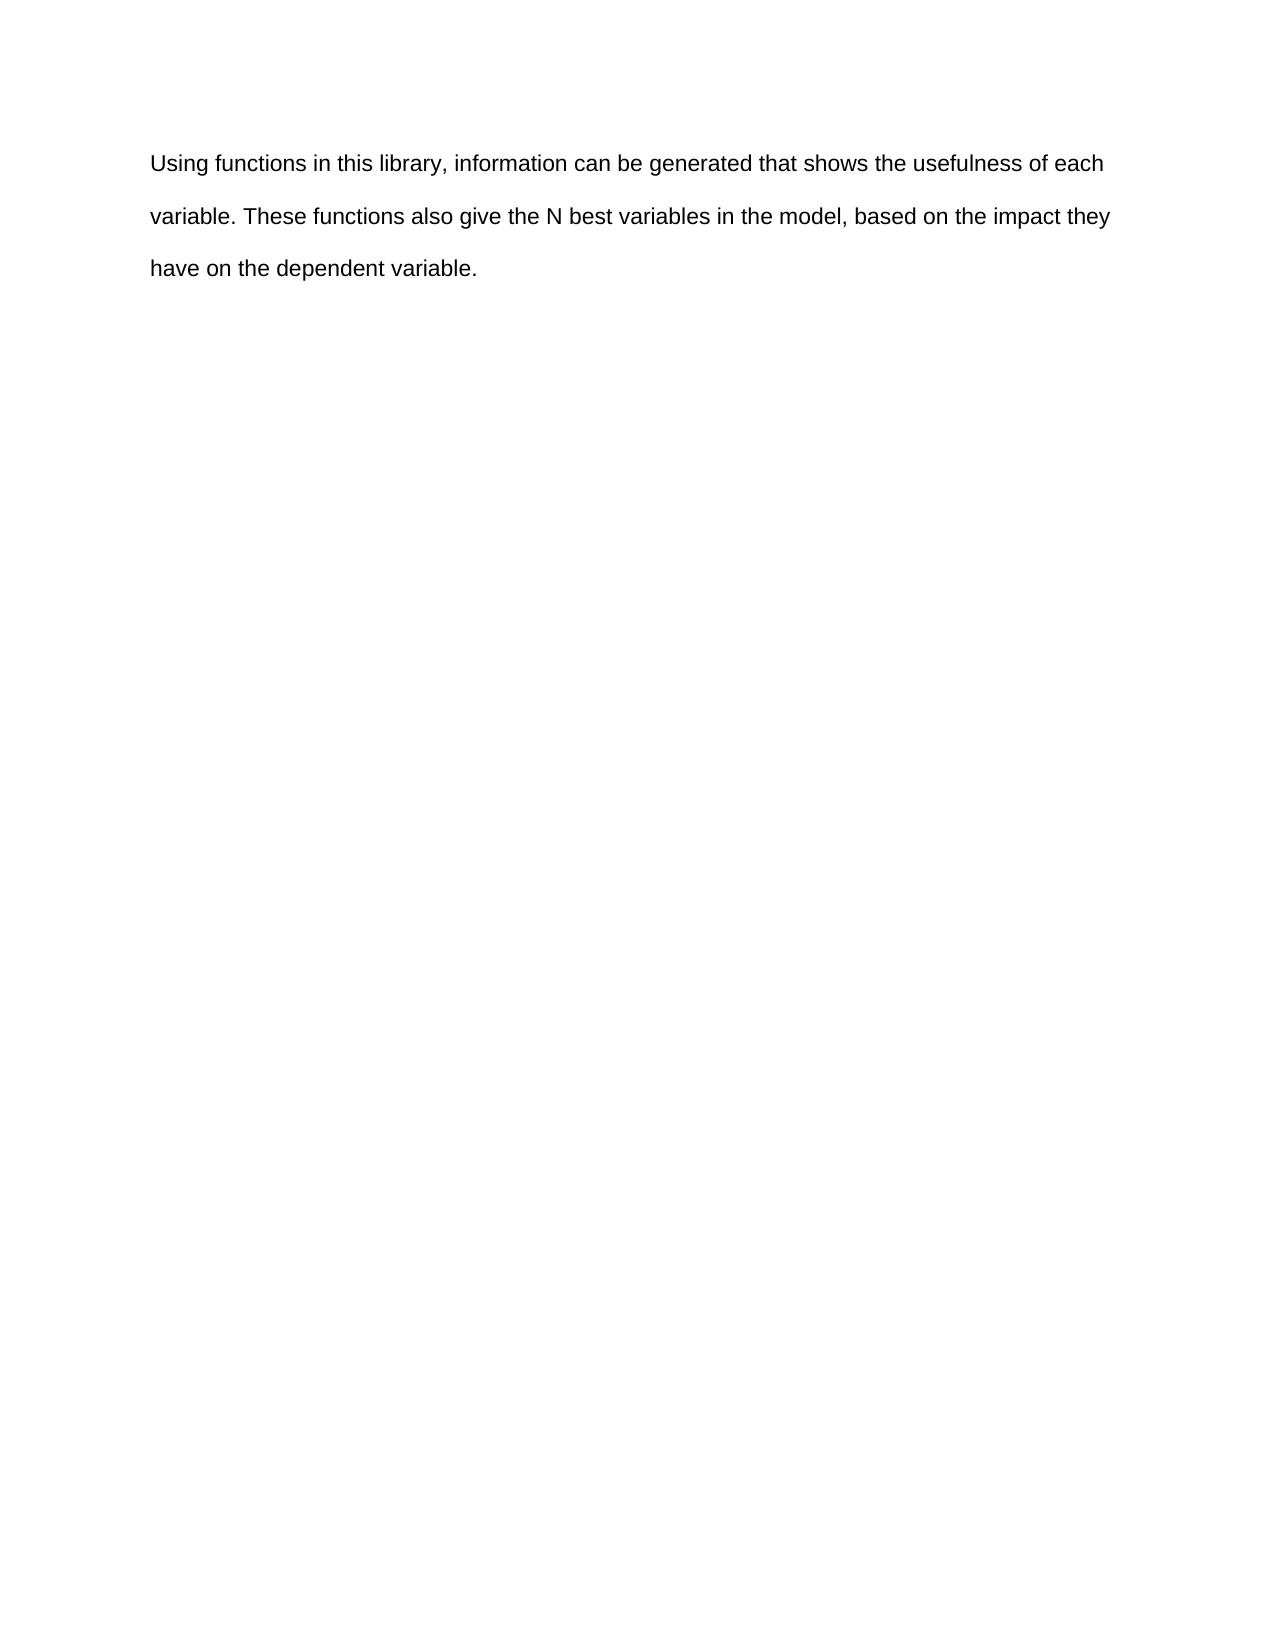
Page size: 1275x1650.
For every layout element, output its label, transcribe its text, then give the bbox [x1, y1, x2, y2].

text Using functions in this library, information can be generated that shows the usefulness of each variable. These functions also give the N best variables in the model, based on the impact they have on the dependent variable. [150, 150, 1125, 282]
